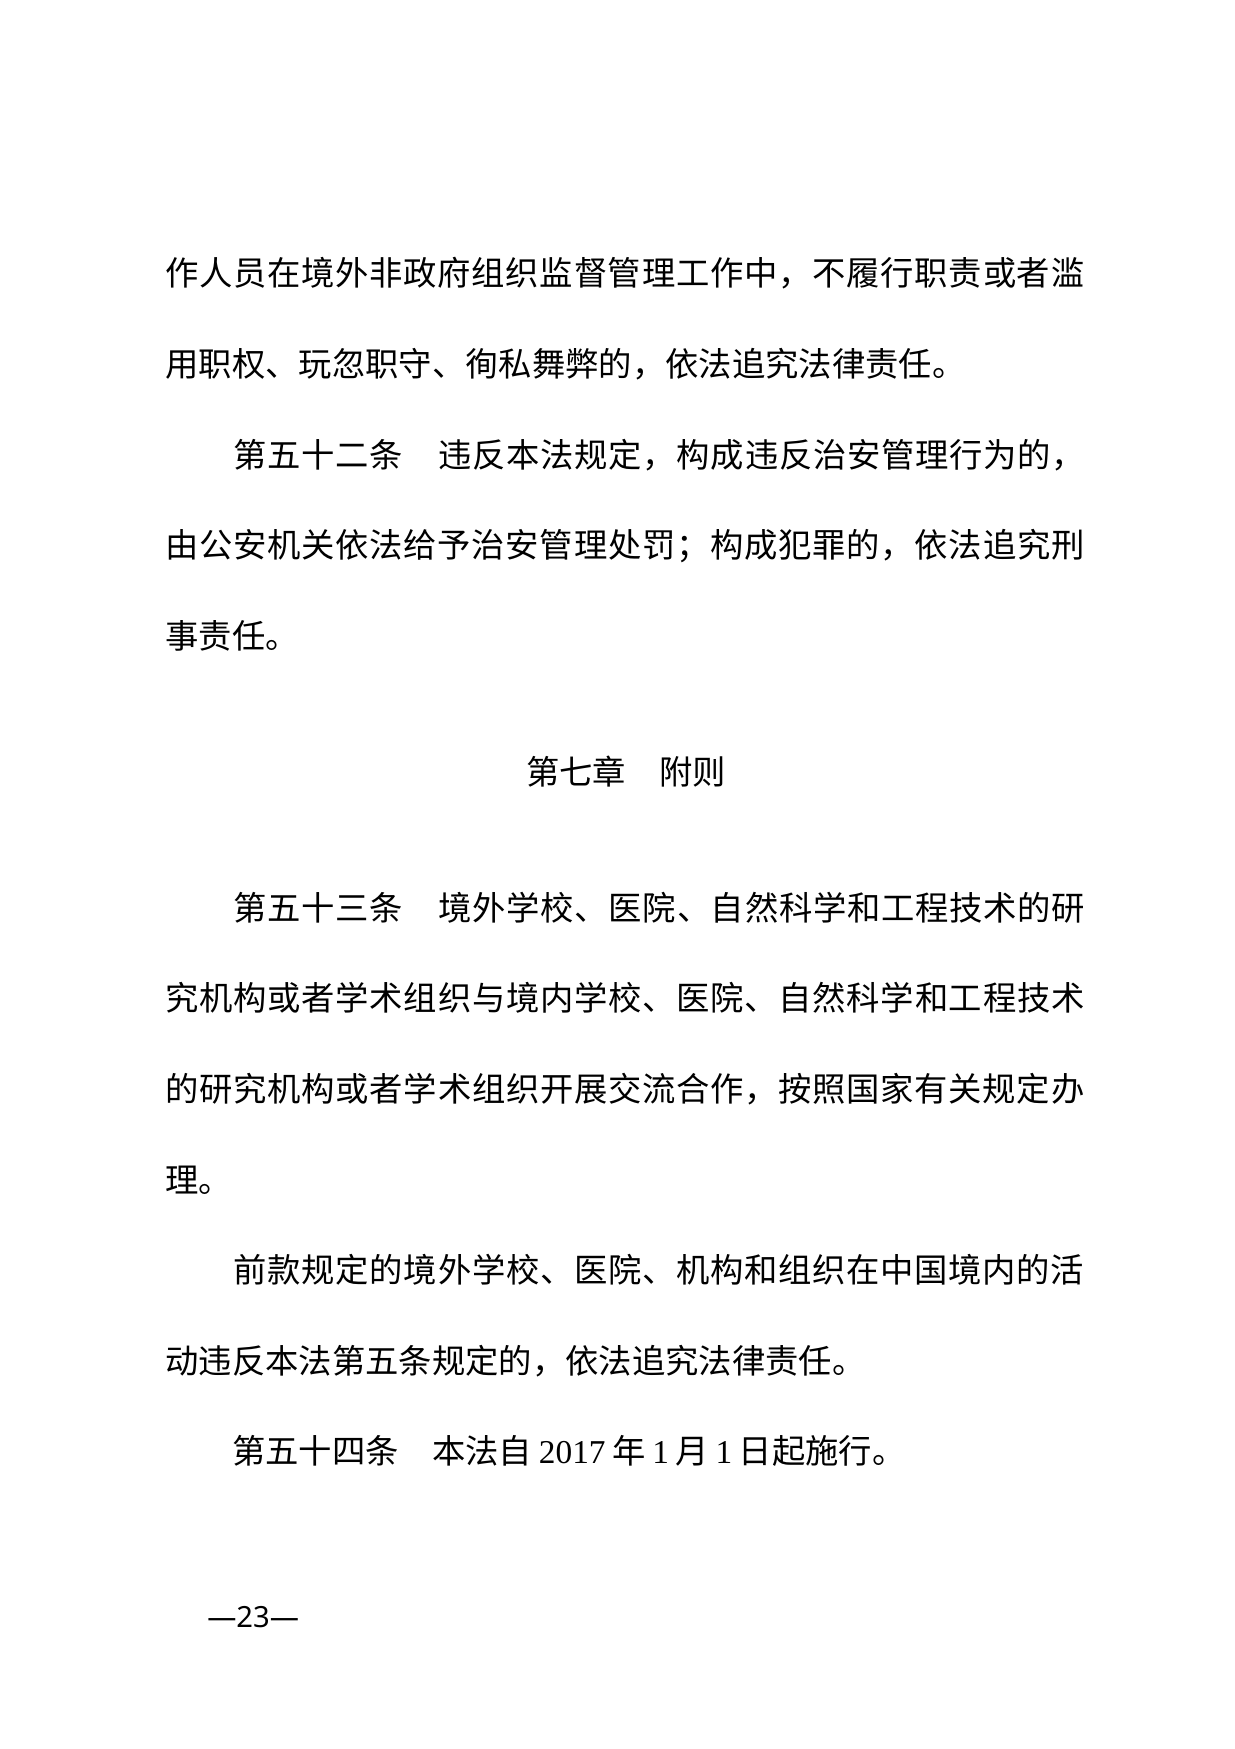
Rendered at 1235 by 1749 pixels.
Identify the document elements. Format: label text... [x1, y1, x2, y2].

text 第五十四条 本法自2017年1月1日起施行。 [165, 1404, 1087, 1495]
text 第七章 附则 [165, 724, 1087, 815]
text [165, 226, 1087, 407]
text 前款规定的境外学校、医院、机构和组织在中国境内的活动违反本法第五条规定的，依法追究法律责任。 [165, 1223, 1087, 1404]
text 第五十三条 境外学校、医院、自然科学和工程技术的研究机构或者学术组织与境内学校、医院、自然科学和工程技术的研究机构或者学术组织开展交流合作，按照国家有关规定办理。 [165, 860, 1087, 1223]
text 第五十二条 违反本法规定，构成违反治安管理行为的，由公安机关依法给予治安管理处罚；构成犯罪的，依法追究刑事责任。 [165, 407, 1087, 679]
